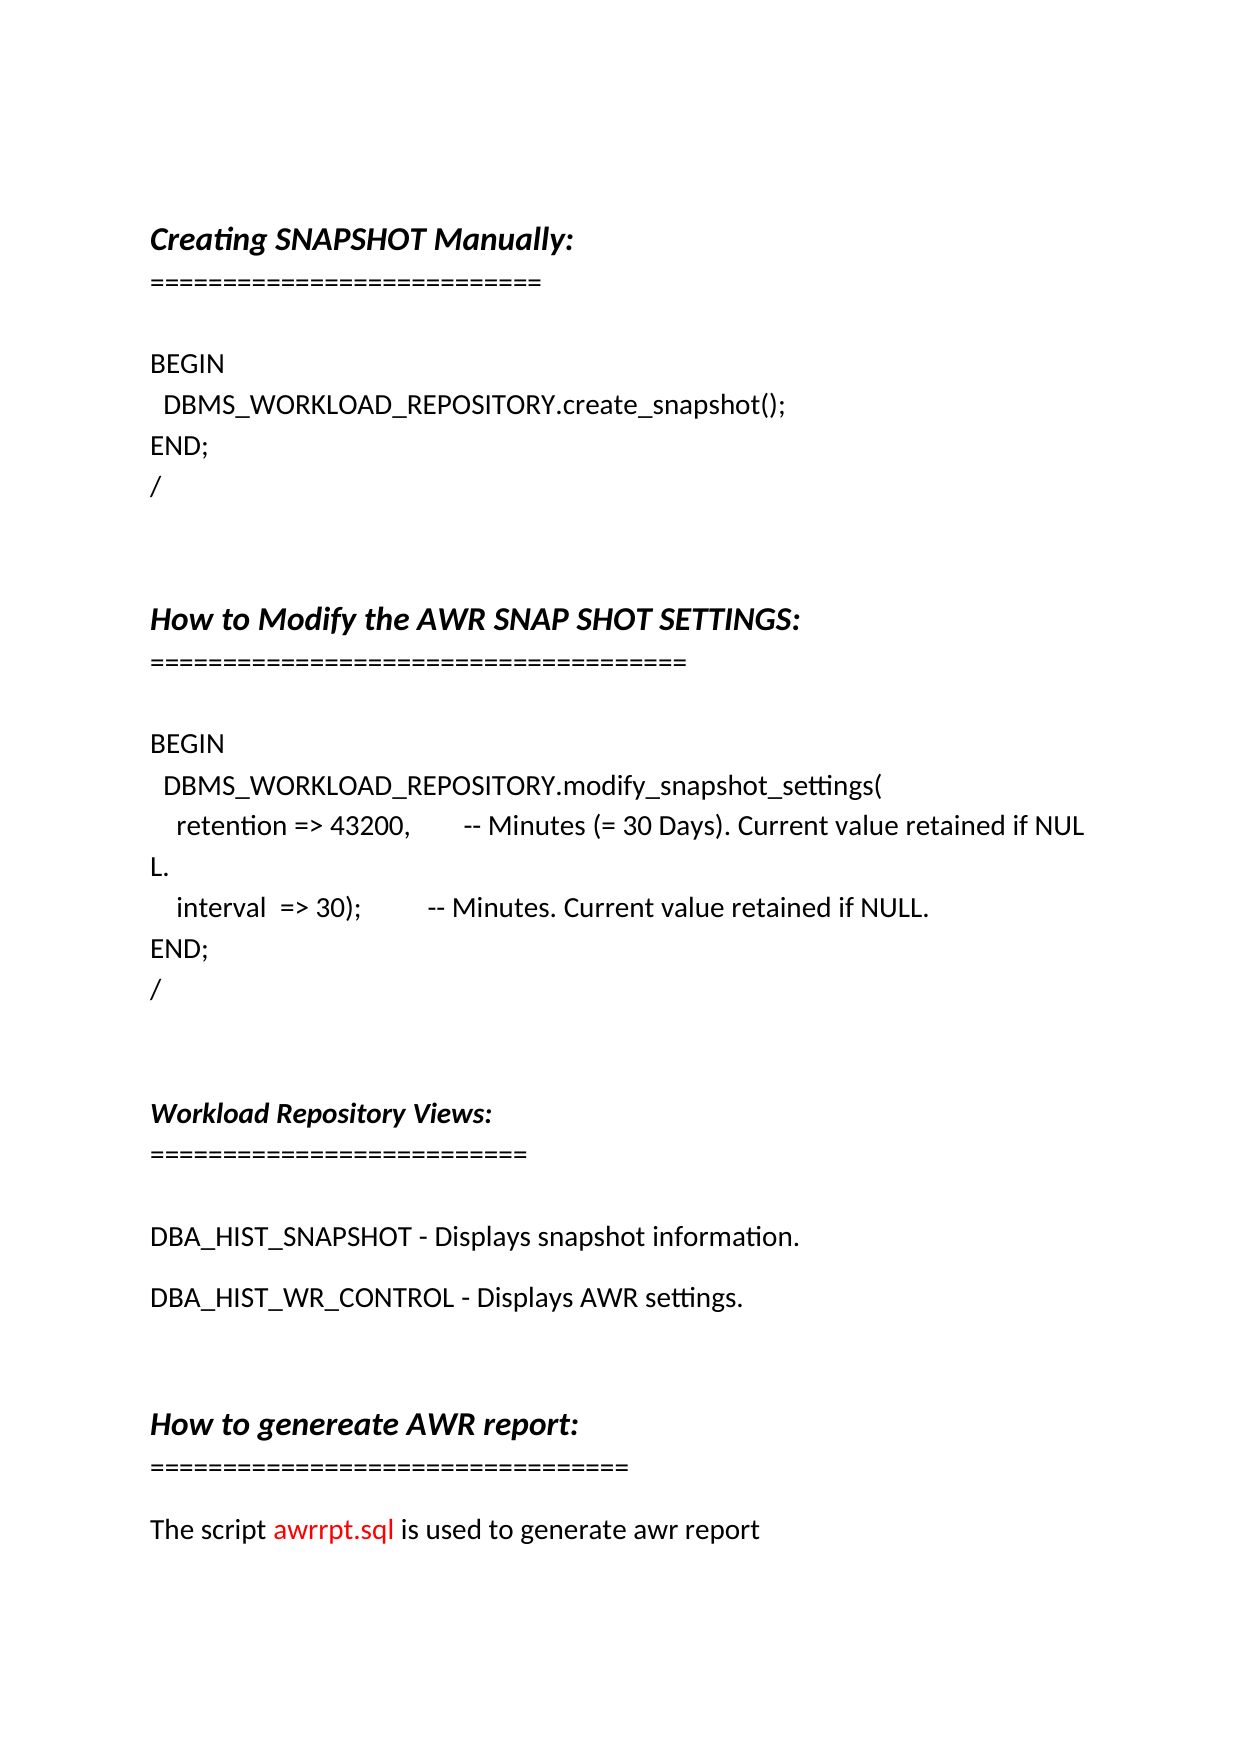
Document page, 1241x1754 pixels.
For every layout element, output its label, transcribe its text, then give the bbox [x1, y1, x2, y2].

text The script awrrpt.sql is used to generate awr report [150, 1511, 1090, 1546]
text DBA_HIST_WR_CONTROL - Displays AWR settings. [150, 1279, 1090, 1315]
text How to Modify the AWR SNAP SHOT SETTINGS: ===================================== BEGIN DBMS_WORKLOAD_REPOSITORY.modify_snapshot_settings( retention => 43200, -- Minutes (= 30 Days). Current value retained if NULL. interval => 30); -- Minutes. Current value retained if NULL. END; / [150, 598, 1090, 1007]
text Creating SNAPSHOT Manually: =========================== BEGIN DBMS_WORKLOAD_REPOSITORY.create_snapshot(); END; / [150, 218, 1090, 504]
text Workload Repository Views: ========================== DBA_HIST_SNAPSHOT - Displays snapshot information. [150, 1095, 1090, 1253]
text How to genereate AWR report: ================================= [150, 1403, 1090, 1484]
